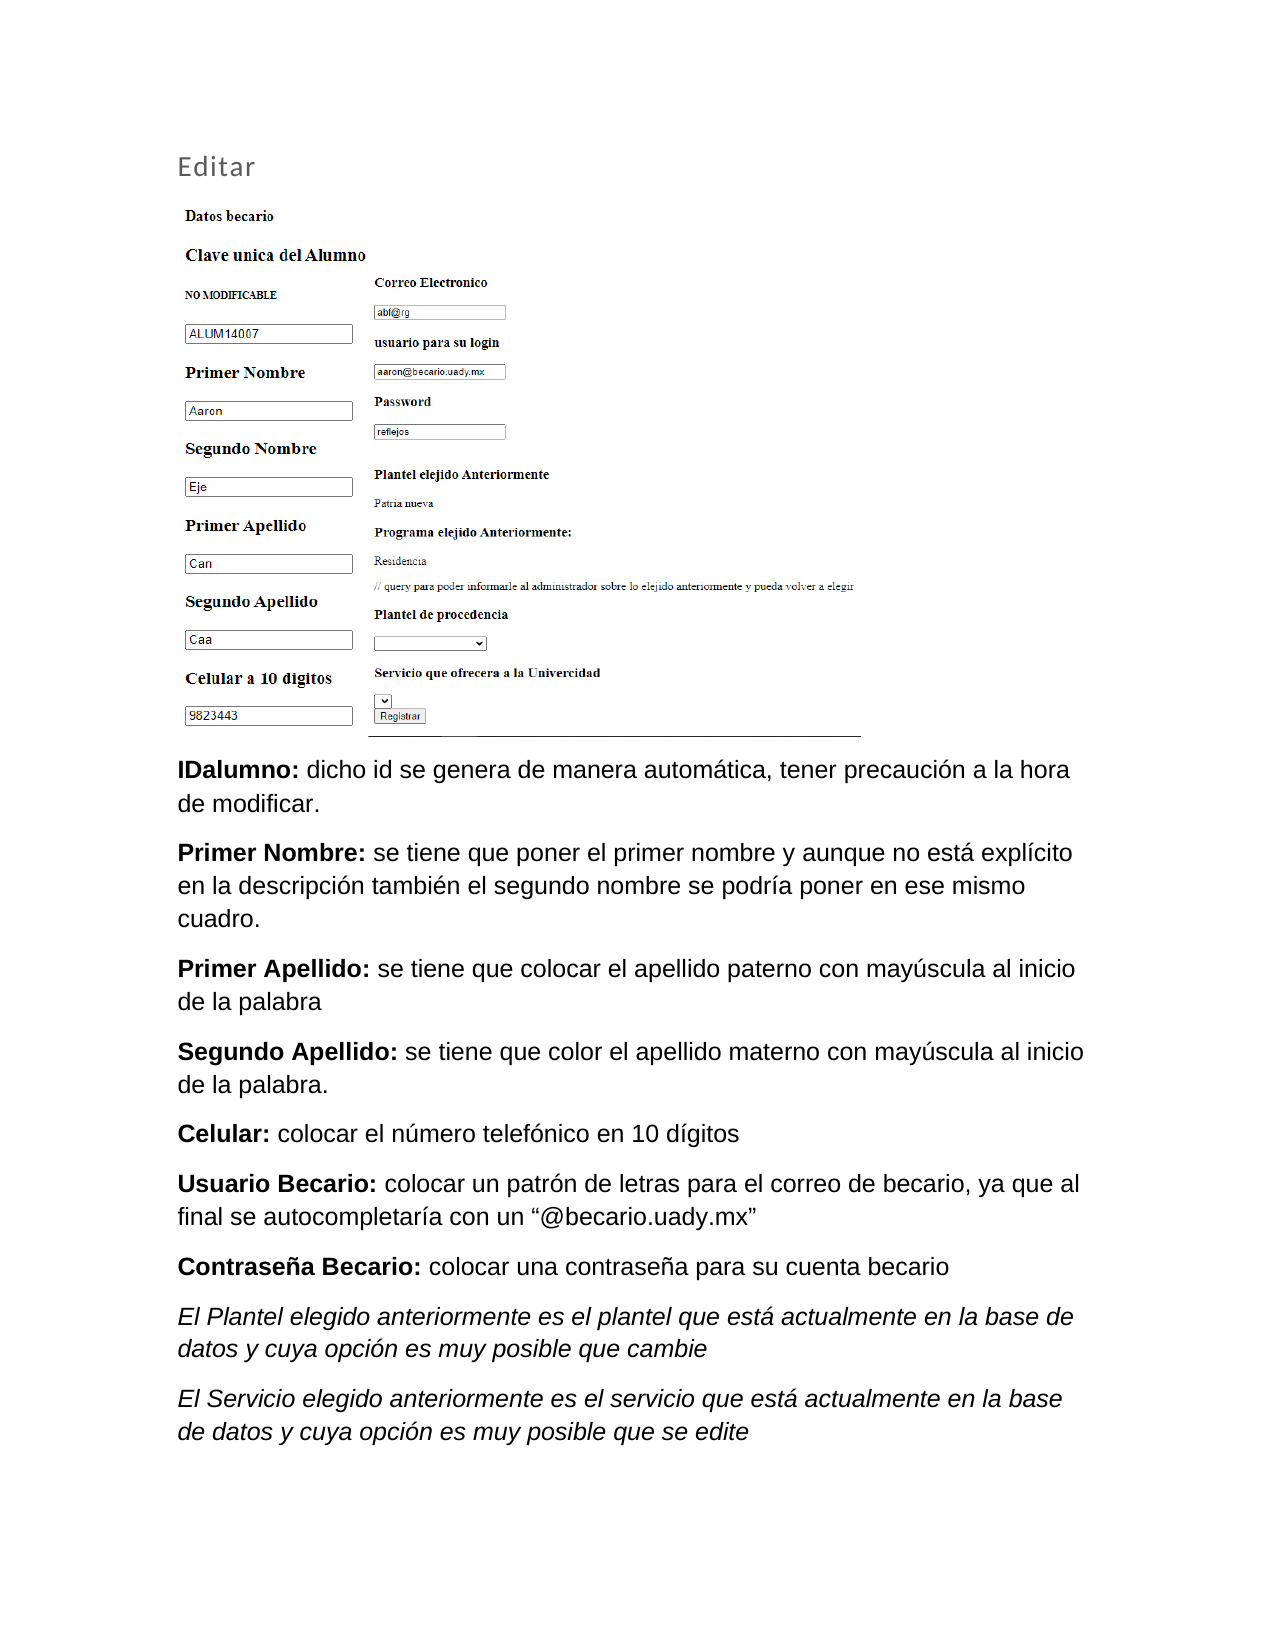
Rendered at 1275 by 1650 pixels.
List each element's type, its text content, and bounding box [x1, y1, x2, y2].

text Celular: colocar el número telefónico en 10 dígitos [177, 1119, 1098, 1148]
text Segundo Apellido: se tiene que color el apellido materno con mayúscula al inicio de la palabra. [177, 1037, 1098, 1098]
picture [177, 205, 861, 737]
text Primer Apellido: se tiene que colocar el apellido paterno con mayúscula al inicio de la palabra [177, 954, 1098, 1016]
text Primer Nombre: se tiene que poner el primer nombre y aunque no está explícito en la descripción también el segundo nombre se podría poner en ese mismo cuadro. [177, 838, 1098, 933]
text Usuario Becario: colocar un patrón de letras para el correo de becario, ya que al final se autocompletaría con un “@becario.uady.mx” [177, 1169, 1098, 1231]
text Contraseña Becario: colocar una contraseña para su cuenta becario [177, 1252, 1098, 1281]
text El Servicio elegido anteriormente es el servicio que está actualmente en la base de datos y cuya opción es muy posible que se edite [177, 1384, 1098, 1446]
text El Plantel elegido anteriormente es el plantel que está actualmente en la base de datos y cuya opción es muy posible que cambie [177, 1301, 1098, 1363]
text IDalumno: dicho id se genera de manera automática, tener precaución a la hora de modificar. [177, 756, 1098, 817]
subtitle Editar [177, 148, 1098, 183]
